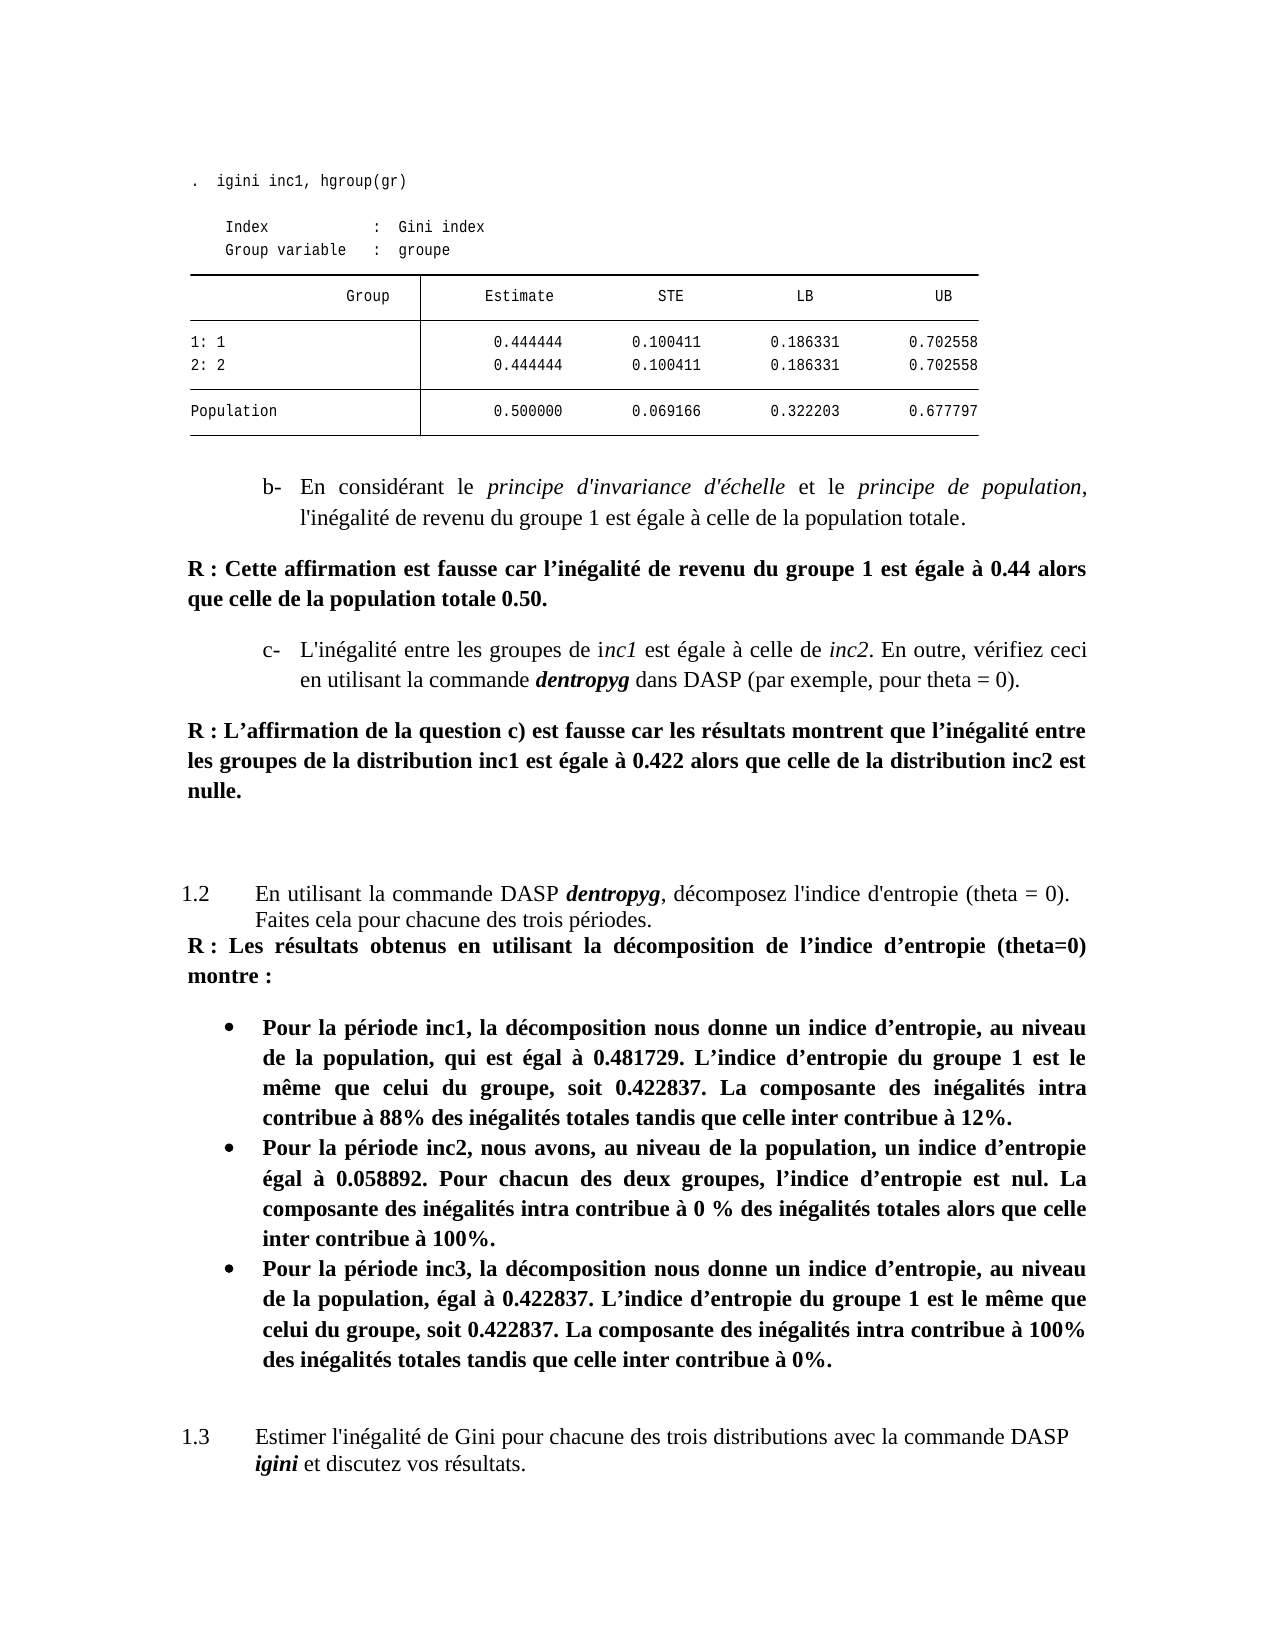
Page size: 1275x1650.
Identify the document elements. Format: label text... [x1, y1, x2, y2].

list En considérant le principe d'invariance d'échelle et le principe de population, l'inégalité de revenu du groupe 1 est égale à celle de la population totale. [262, 473, 1087, 530]
text R : L’affirmation de la question c) est fausse car les résultats montrent que l’inégalité entre les groupes de la distribution inc1 est égale à 0.422 alors que celle de la distribution inc2 est nulle. [187, 717, 1087, 804]
text 1.2 En utilisant la commande DASP dentropyg, décomposez l'indice d'entropie (theta = 0). Faites cela pour chacune des trois périodes. [181, 880, 1070, 932]
list Pour la période inc1, la décomposition nous donne un indice d’entropie, au niveau de la population, qui est égal à 0.481729. L’indice d’entropie du groupe 1 est le même que celui du groupe, soit 0.422837. La composante des inégalités intra contribue à 88% des inégalités totales tandis que celle inter contribue à 12%. [225, 1014, 1087, 1131]
text R : Cette affirmation est fausse car l’inégalité de revenu du groupe 1 est égale à 0.44 alors que celle de la population totale 0.50. [187, 555, 1087, 611]
text 1.3 Estimer l'inégalité de Gini pour chacune des trois distributions avec la commande DASP igini et discutez vos résultats. [181, 1423, 1070, 1476]
list Pour la période inc2, nous avons, au niveau de la population, un indice d’entropie égal à 0.058892. Pour chacun des deux groupes, l’indice d’entropie est nul. La composante des inégalités intra contribue à 0 % des inégalités totales alors que celle inter contribue à 100%. [225, 1134, 1087, 1251]
list L'inégalité entre les groupes de inc1 est égale à celle de inc2. En outre, vérifiez ceci en utilisant la commande dentropyg dans DASP (par exemple, pour theta = 0). [262, 636, 1087, 692]
text R : Les résultats obtenus en utilisant la décomposition de l’indice d’entropie (theta=0) montre : [187, 932, 1087, 989]
list Pour la période inc3, la décomposition nous donne un indice d’entropie, au niveau de la population, égal à 0.422837. L’indice d’entropie du groupe 1 est le même que celui du groupe, soit 0.422837. La composante des inégalités intra contribue à 100% des inégalités totales tandis que celle inter contribue à 0%. [225, 1255, 1087, 1372]
